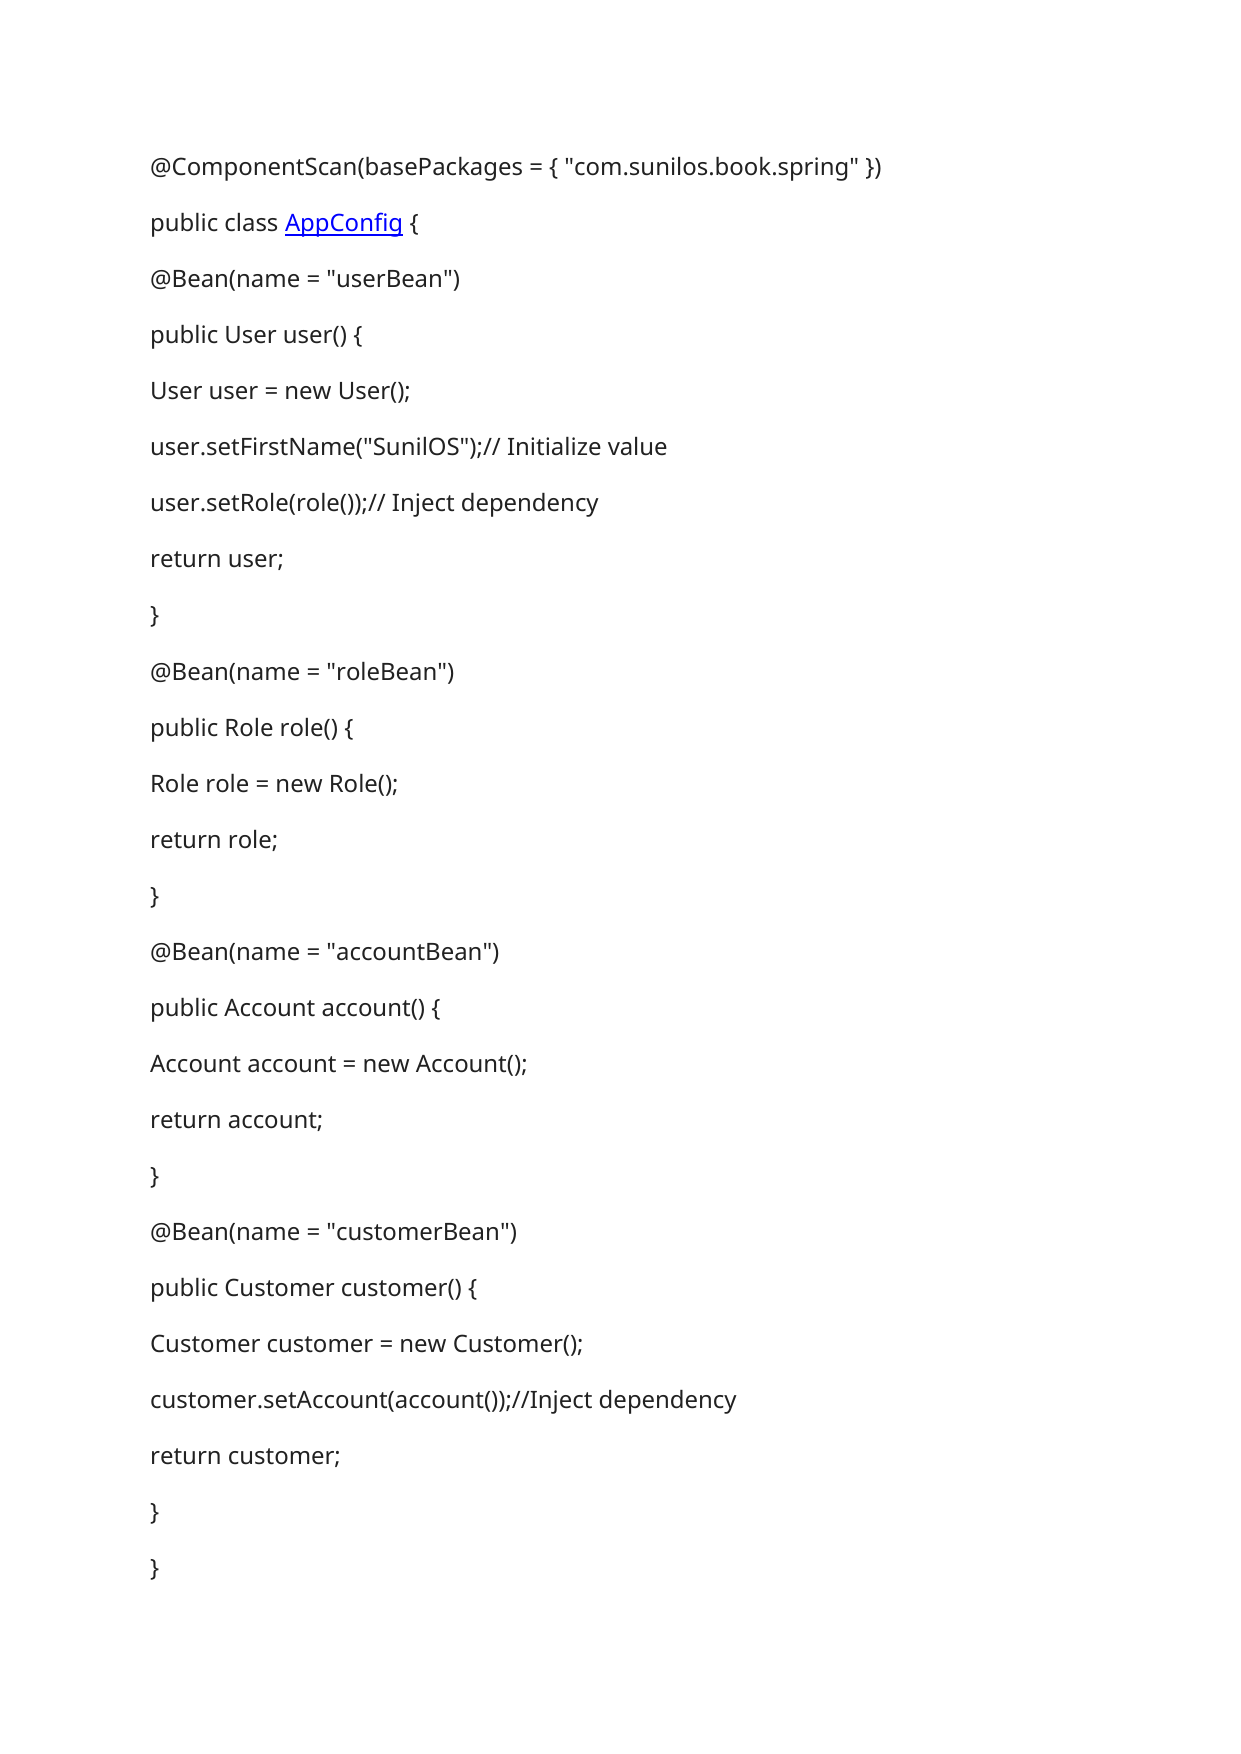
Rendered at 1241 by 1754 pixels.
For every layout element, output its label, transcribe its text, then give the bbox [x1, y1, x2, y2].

text user.setRole(role());// Inject dependency [150, 486, 1090, 519]
text @Bean(name = "customerBean") [150, 1215, 1090, 1247]
text } [150, 598, 1090, 631]
text customer.setAccount(account());//Inject dependency [150, 1383, 1090, 1416]
text } [150, 878, 1090, 911]
text public Customer customer() { [150, 1271, 1090, 1303]
text return user; [150, 542, 1090, 575]
text @Bean(name = "userBean") [150, 262, 1090, 295]
text Role role = new Role(); [150, 766, 1090, 799]
text @Bean(name = "roleBean") [150, 654, 1090, 687]
text } [150, 1495, 1090, 1528]
text Account account = new Account(); [150, 1047, 1090, 1079]
text return customer; [150, 1439, 1090, 1472]
text User user = new User(); [150, 374, 1090, 407]
text public Account account() { [150, 991, 1090, 1023]
text return role; [150, 822, 1090, 855]
text @ComponentScan(basePackages = { "com.sunilos.book.spring" }) [150, 150, 1090, 183]
text } [150, 1159, 1090, 1191]
text } [150, 1551, 1090, 1584]
text Customer customer = new Customer(); [150, 1327, 1090, 1359]
text user.setFirstName("SunilOS");// Initialize value [150, 430, 1090, 463]
text public User user() { [150, 318, 1090, 351]
text return account; [150, 1103, 1090, 1135]
text public Role role() { [150, 710, 1090, 743]
text public class AppConfig { [150, 206, 1090, 239]
text @Bean(name = "accountBean") [150, 934, 1090, 967]
